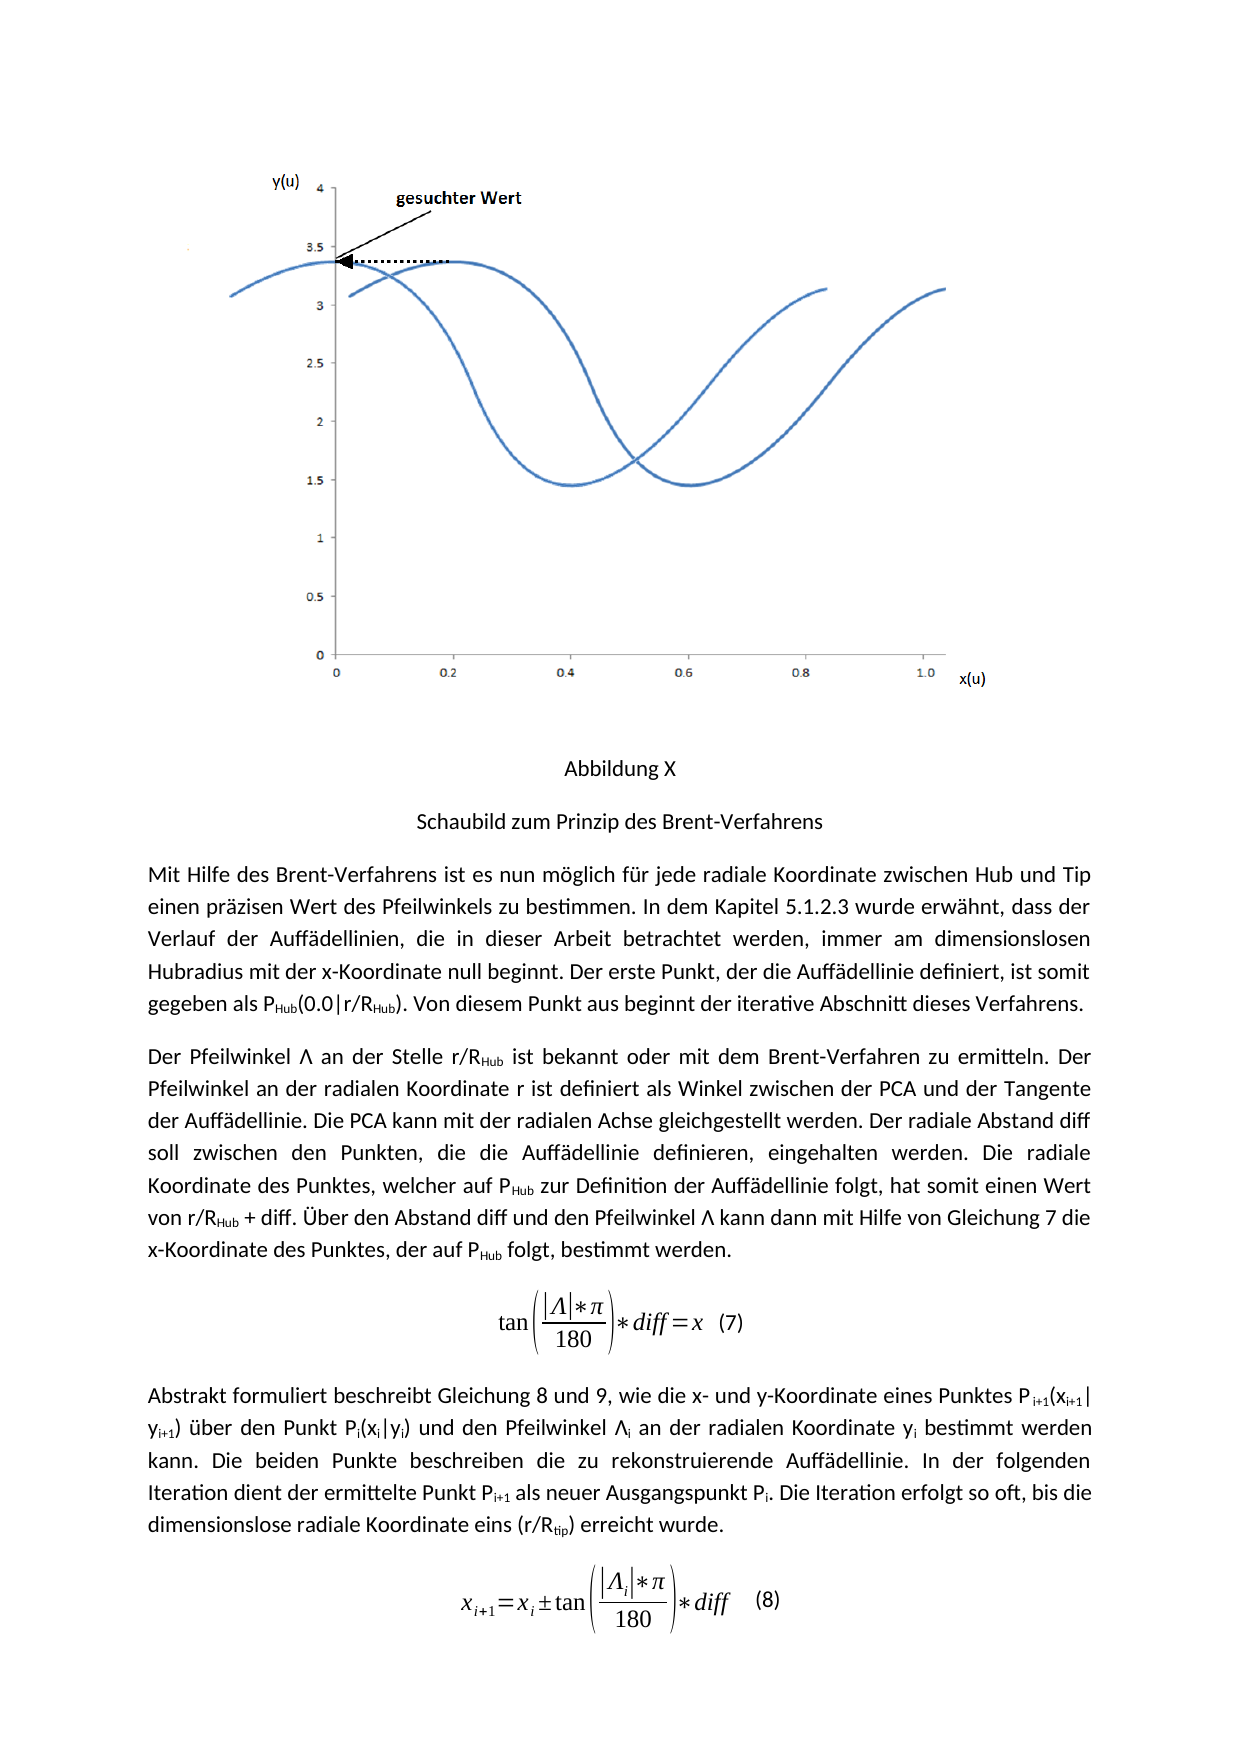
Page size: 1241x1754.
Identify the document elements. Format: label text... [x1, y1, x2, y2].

text Der Pfeilwinkel Λ an der Stelle r/RHub ist bekannt oder mit dem Brent-Verfahren zu ermitteln. Der Pfeilwinkel an der radialen Koordinate r ist definiert als Winkel zwischen der PCA und der Tangente der Auffädellinie. Die PCA kann mit der radialen Achse gleichgestellt werden. Der radiale Abstand diff soll zwischen den Punkten, die die Auffädellinie definieren, eingehalten werden. Die radiale Koordinate des Punktes, welcher auf PHub zur Definition der Auffädellinie folgt, hat somit einen Wert von r/RHub + diff. Über den Abstand diff und den Pfeilwinkel Λ kann dann mit Hilfe von Gleichung 7 die x-Koordinate des Punktes, der auf PHub folgt, bestimmt werden. [148, 1042, 1093, 1263]
text Schaubild zum Prinzip des Brent-Verfahrens [148, 807, 1093, 835]
text (8) [148, 1563, 1093, 1636]
picture [176, 147, 1064, 730]
text Abstrakt formuliert beschreibt Gleichung 8 und 9, wie die x- und y-Koordinate eines Punktes Pi+1(xi+1|yi+1) über den Punkt Pi(xi|yi) und den Pfeilwinkel Λi an der radialen Koordinate yi bestimmt werden kann. Die beiden Punkte beschreiben die zu rekonstruierende Auffädellinie. In der folgenden Iteration dient der ermittelte Punkt Pi+1 als neuer Ausgangspunkt Pi. Die Iteration erfolgt so oft, bis die dimensionslose radiale Koordinate eins (r/Rtip) erreicht wurde. [148, 1381, 1093, 1538]
text (7) [148, 1288, 1093, 1356]
text Mit Hilfe des Brent-Verfahrens ist es nun möglich für jede radiale Koordinate zwischen Hub und Tip einen präzisen Wert des Pfeilwinkels zu bestimmen. In dem Kapitel 5.1.2.3 wurde erwähnt, dass der Verlauf der Auffädellinien, die in dieser Arbeit betrachtet werden, immer am dimensionslosen Hubradius mit der x-Koordinate null beginnt. Der erste Punkt, der die Auffädellinie definiert, ist somit gegeben als PHub(0.0|r/RHub). Von diesem Punkt aus beginnt der iterative Abschnitt dieses Verfahrens. [148, 860, 1093, 1017]
text Abbildung X [148, 754, 1093, 782]
